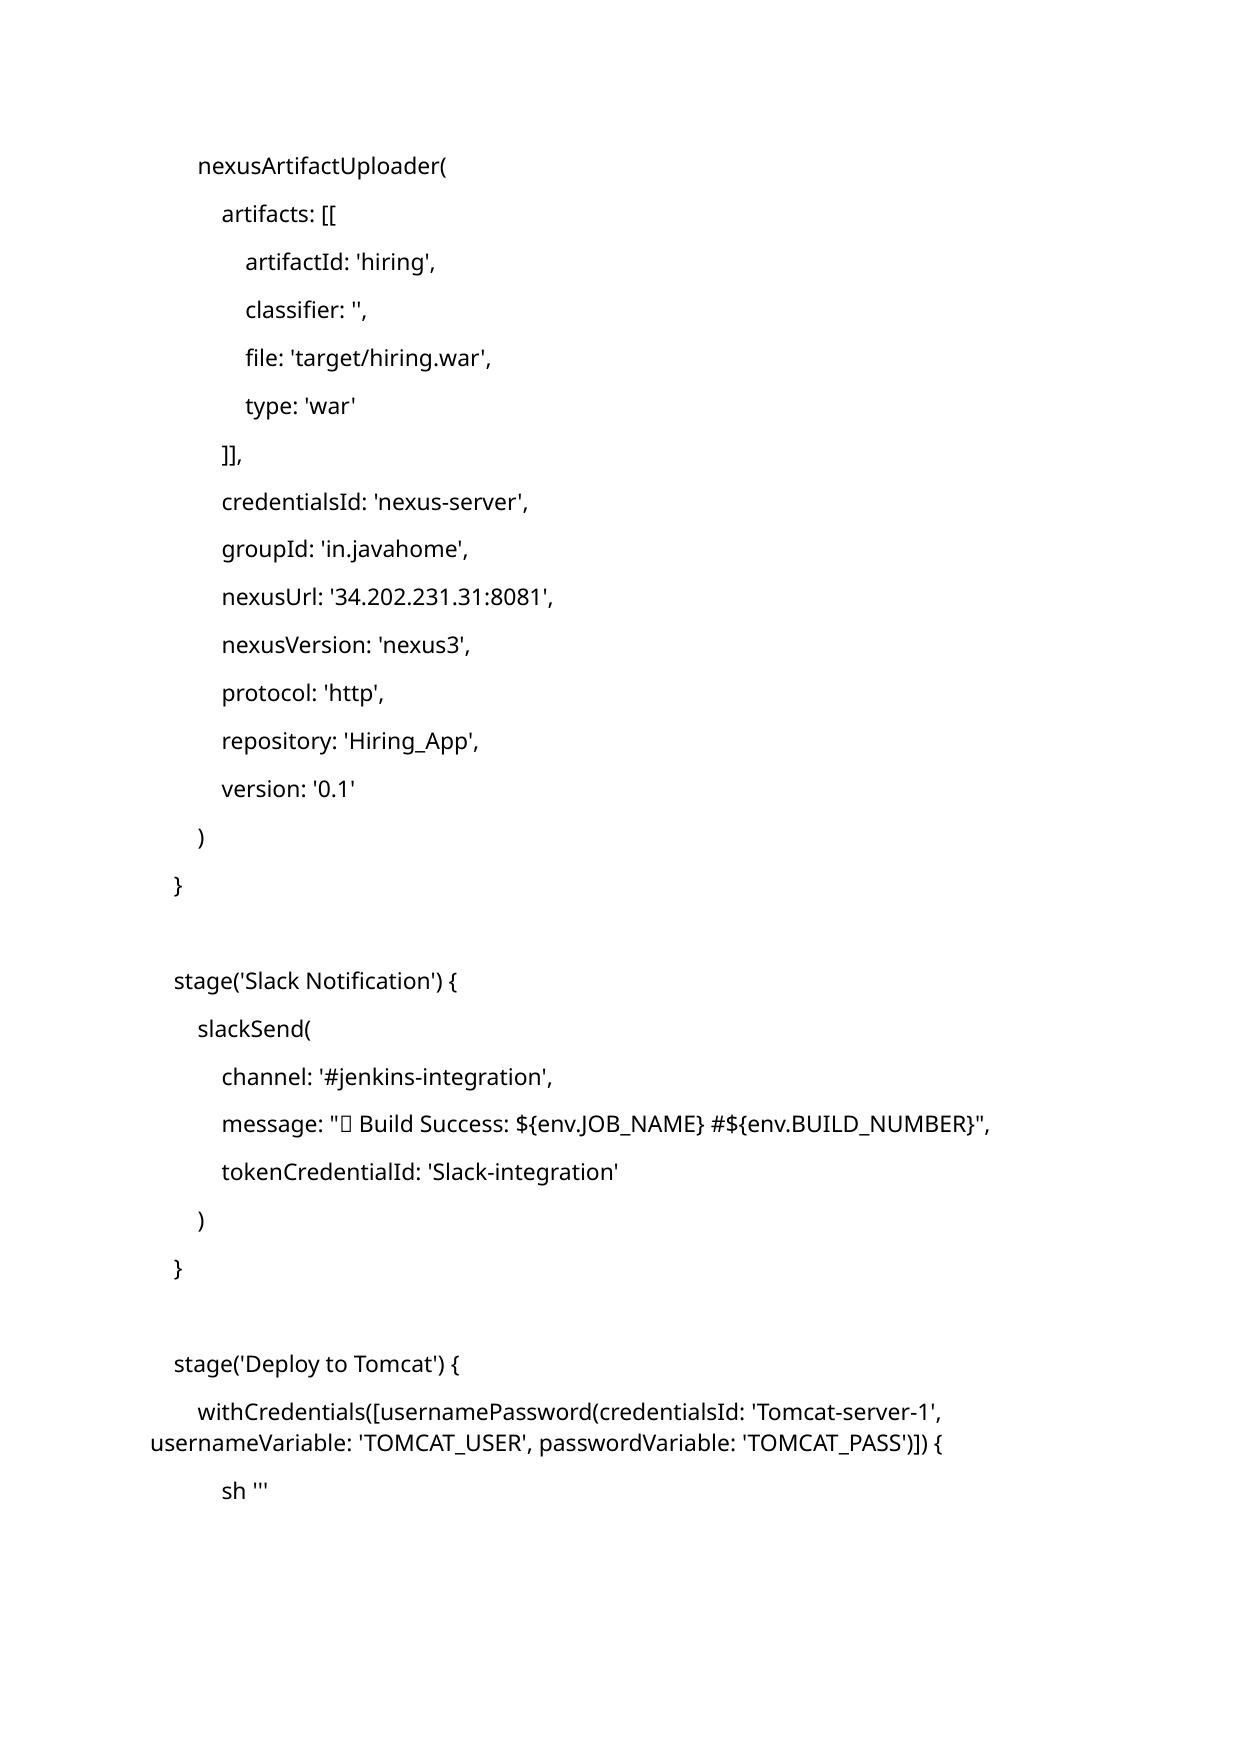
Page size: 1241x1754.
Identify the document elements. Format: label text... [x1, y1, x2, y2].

text classifier: '', [150, 294, 1090, 325]
text type: 'war' [150, 389, 1090, 421]
text stage('Slack Notification') { [150, 964, 1090, 996]
text protocol: 'http', [150, 677, 1090, 708]
text artifacts: [[ [150, 198, 1090, 229]
text channel: '#jenkins-integration', [150, 1060, 1090, 1092]
text sh ''' [150, 1475, 1090, 1506]
text nexusVersion: 'nexus3', [150, 629, 1090, 660]
text } [150, 1252, 1090, 1283]
text ) [150, 821, 1090, 852]
text ]], [150, 437, 1090, 469]
text version: '0.1' [150, 773, 1090, 804]
text nexusUrl: '34.202.231.31:8081', [150, 581, 1090, 612]
text tokenCredentialId: 'Slack-integration' [150, 1156, 1090, 1187]
text ) [150, 1204, 1090, 1235]
text withCredentials([usernamePassword(credentialsId: 'Tomcat-server-1', usernameVariable: 'TOMCAT_USER', passwordVariable: 'TOMCAT_PASS')]) { [150, 1396, 1090, 1458]
text repository: 'Hiring_App', [150, 725, 1090, 756]
text nexusArtifactUploader( [150, 150, 1090, 181]
text message: "✅ Build Success: ${env.JOB_NAME} #${env.BUILD_NUMBER}", [150, 1108, 1090, 1139]
text artifactId: 'hiring', [150, 246, 1090, 277]
text file: 'target/hiring.war', [150, 342, 1090, 373]
text slackSend( [150, 1012, 1090, 1044]
text credentialsId: 'nexus-server', [150, 485, 1090, 517]
text groupId: 'in.javahome', [150, 533, 1090, 564]
text } [150, 869, 1090, 900]
text stage('Deploy to Tomcat') { [150, 1348, 1090, 1379]
